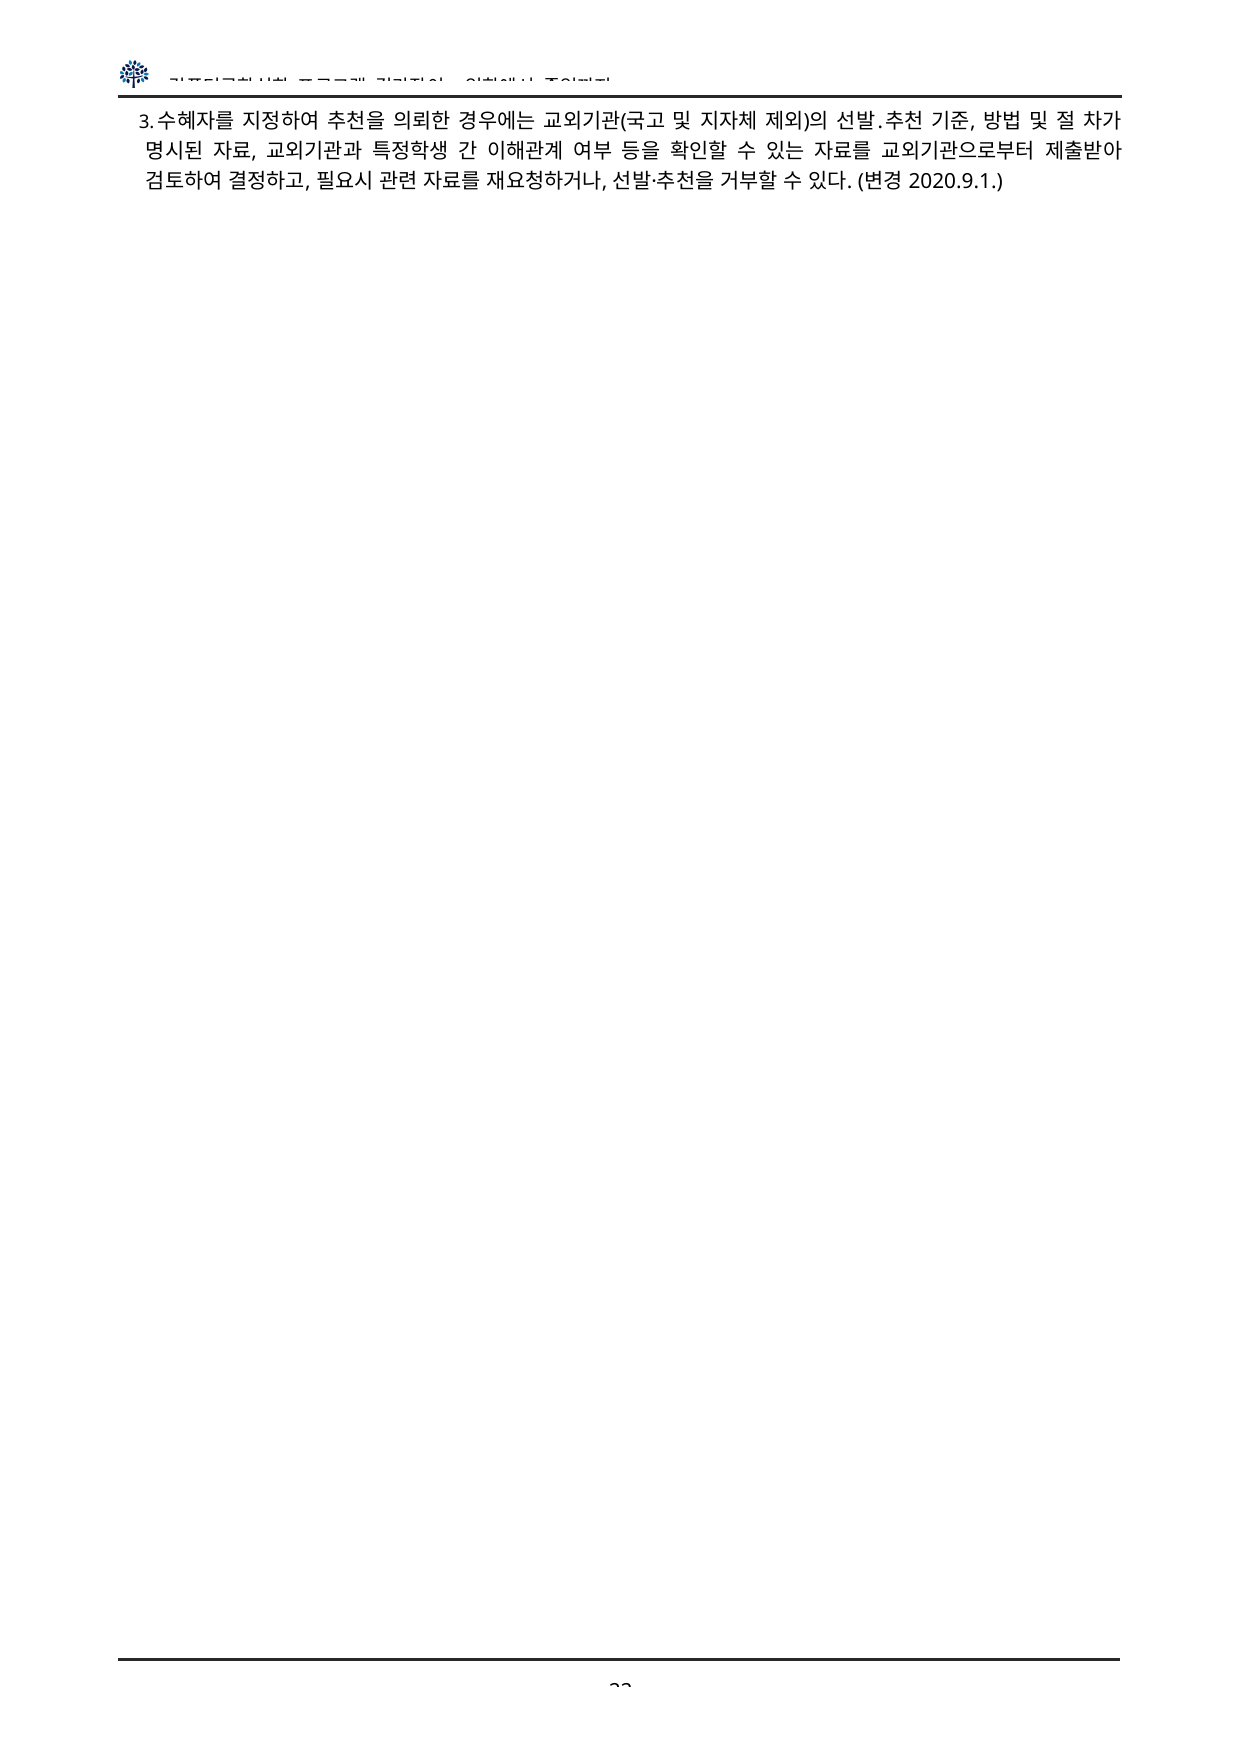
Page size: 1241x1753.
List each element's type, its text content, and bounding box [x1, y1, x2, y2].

list 수혜자를 지정하여 추천을 의뢰한 경우에는 교외기관(국고 및 지자체 제외)의 선발․추천 기준, 방법 및 절 차가 명시된 자료, 교외기관과 특정학생 간 이해관계 여부 등을 확인할 수 있는 자료를 교외기관으로부터 제출받아 검토하여 결정하고, 필요시 관련 자료를 재요청하거나, 선발·추천을 거부할 수 있다. (변경 2020.9.1.) [138, 104, 1122, 195]
picture [120, 60, 149, 88]
